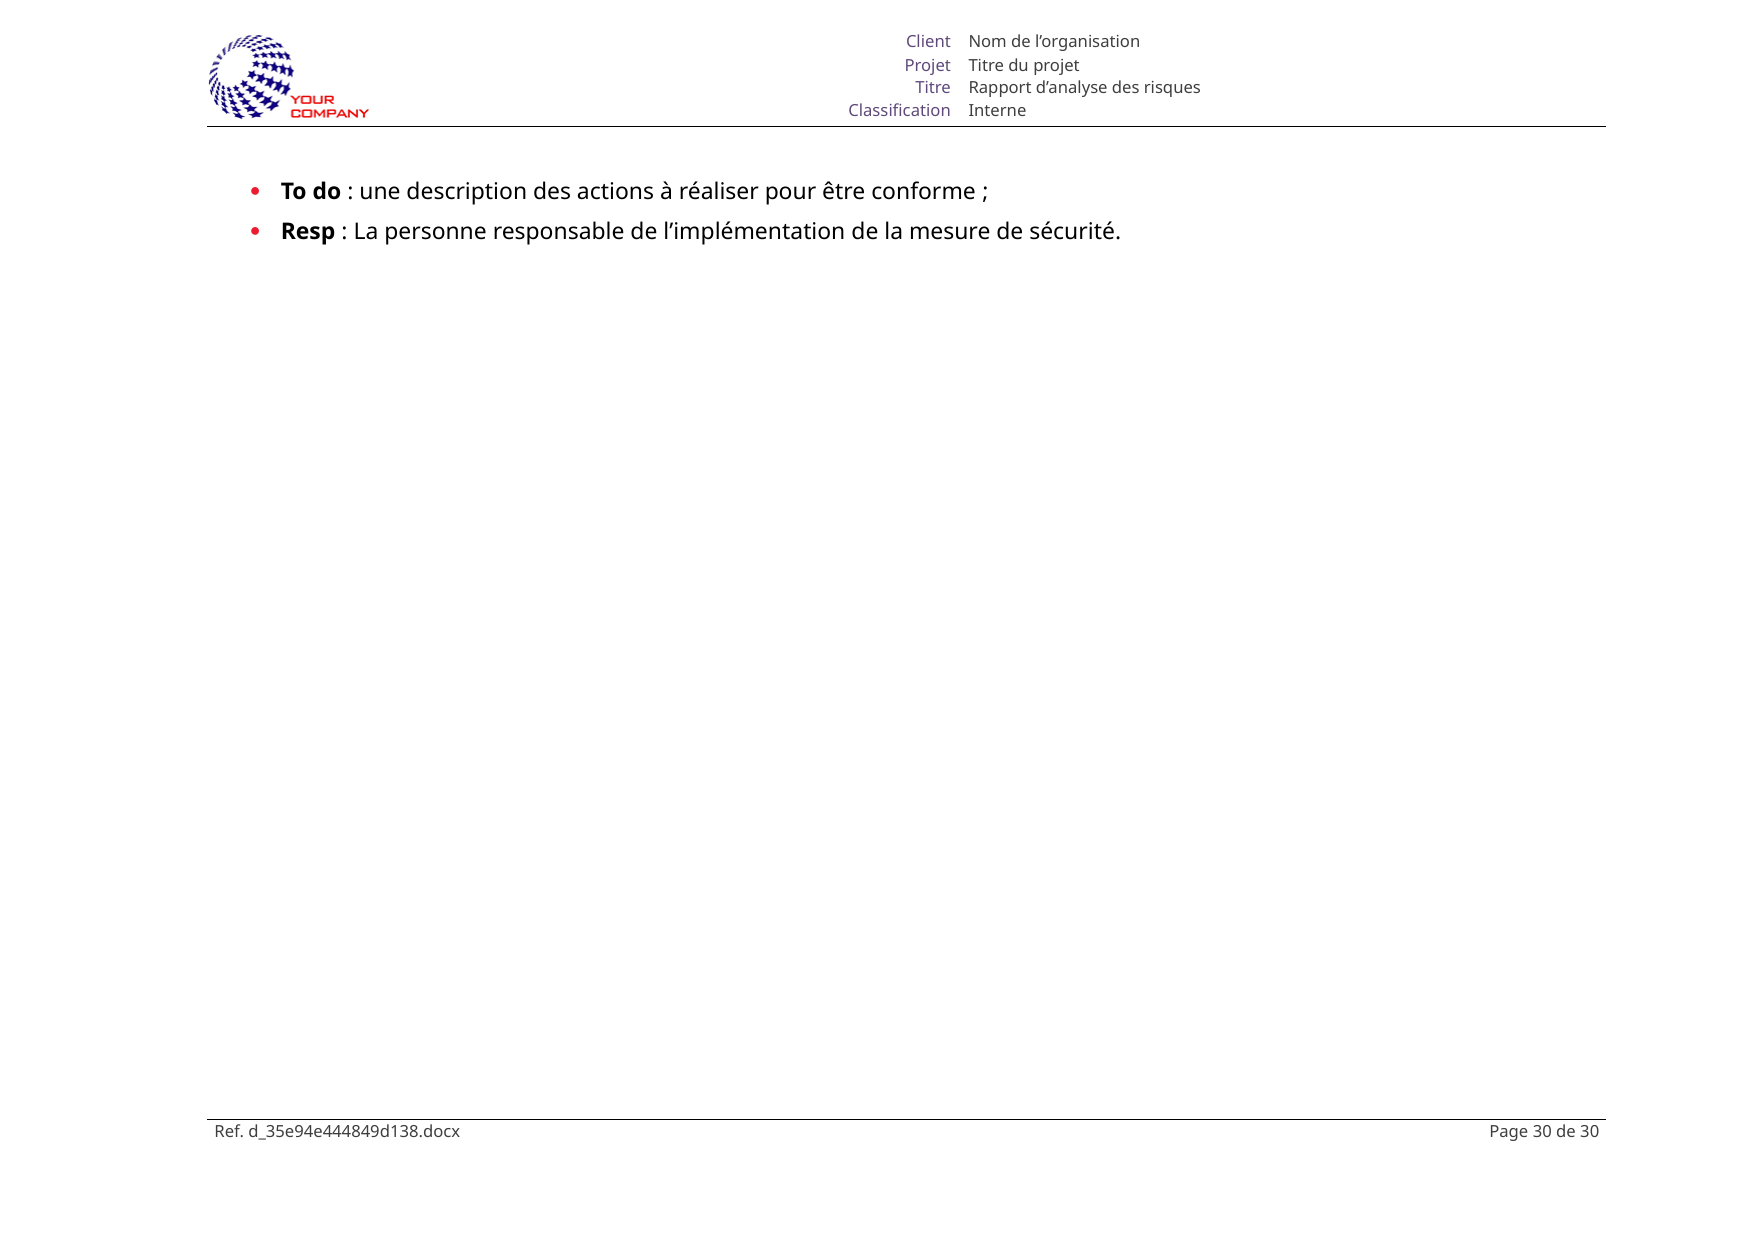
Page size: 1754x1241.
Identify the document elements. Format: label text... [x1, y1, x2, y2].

text Resp : La personne responsable de l’implémentation de la mesure de sécurité. [251, 215, 1606, 246]
text To do : une description des actions à réaliser pour être conforme ; [251, 175, 1606, 206]
picture [206, 33, 370, 122]
